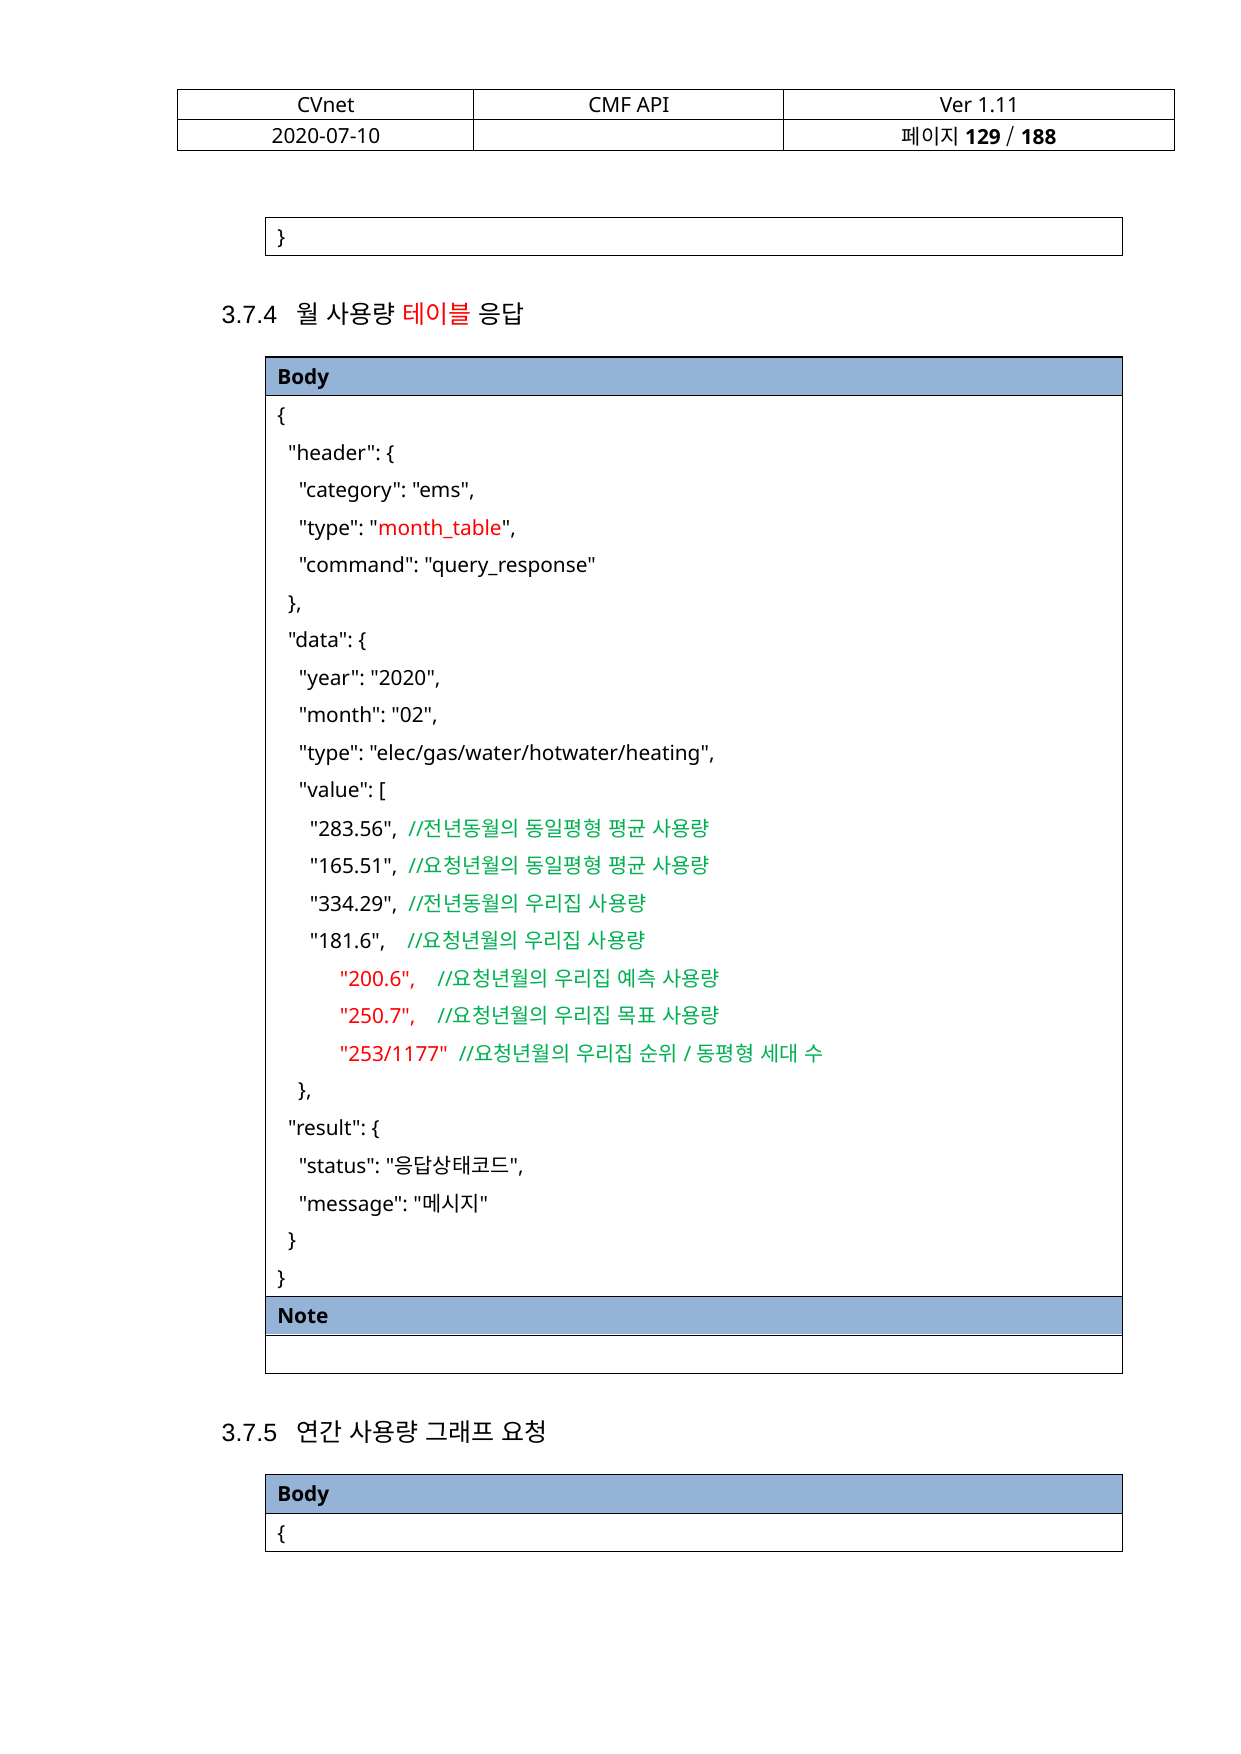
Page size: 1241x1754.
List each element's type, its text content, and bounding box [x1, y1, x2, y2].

subtitle 연간 사용량 그래프 요청 [221, 1412, 1063, 1449]
table_cell Note [266, 1297, 1122, 1334]
table_header Body [266, 1475, 1122, 1513]
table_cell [266, 218, 1122, 255]
subtitle 월 사용량 테이블 응답 [221, 294, 1063, 331]
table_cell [266, 1514, 1122, 1551]
table_header Body [266, 358, 1122, 395]
table_cell [266, 1336, 1122, 1373]
table_cell { "header": { "category": "ems", "type": "month_table", "command": "query_response" }, "data": { "year": "2020", "month": "02", "type": "elec/gas/water/hotwater/heating", "value": [ "283.56", //전년동월의 동일평형 평균 사용량 "165.51", //요청년월의 동일평형 평균 사용량 "334.29", //전년동월의 우리집 사용량 "181.6", //요청년월의 우리집 사용량 "200.6", //요청년월의 우리집 예측 사용량 "250.7", //요청년월의 우리집 목표 사용량 "253/1177" //요청년월의 우리집 순위 / 동평형 세대 수 }, "result": { "status": "응답상태코드", "message": "메시지" } } [266, 396, 1122, 1296]
